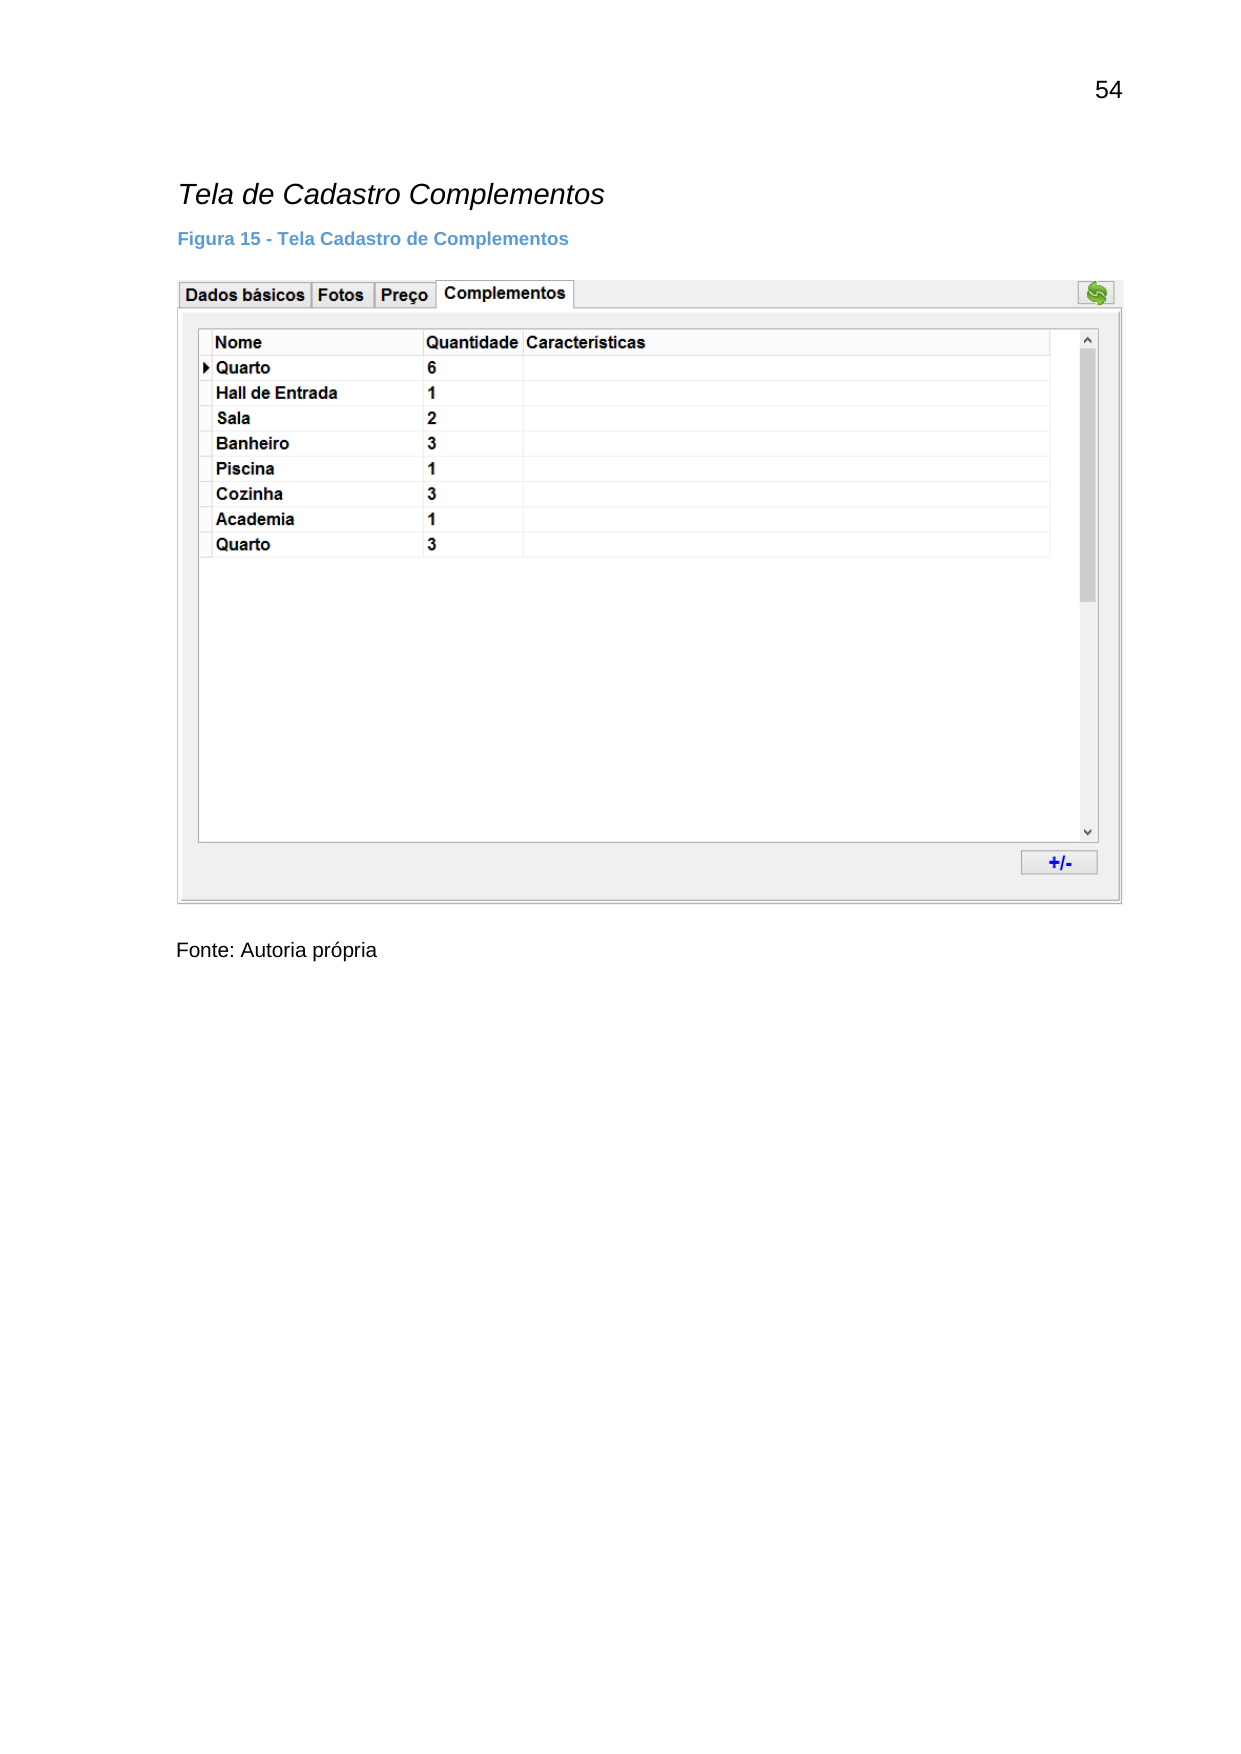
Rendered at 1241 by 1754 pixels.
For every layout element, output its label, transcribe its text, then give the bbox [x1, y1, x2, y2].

text Tela de Cadastro Complementos [177, 177, 1123, 211]
text Fonte: Autoria própria [176, 938, 1123, 962]
